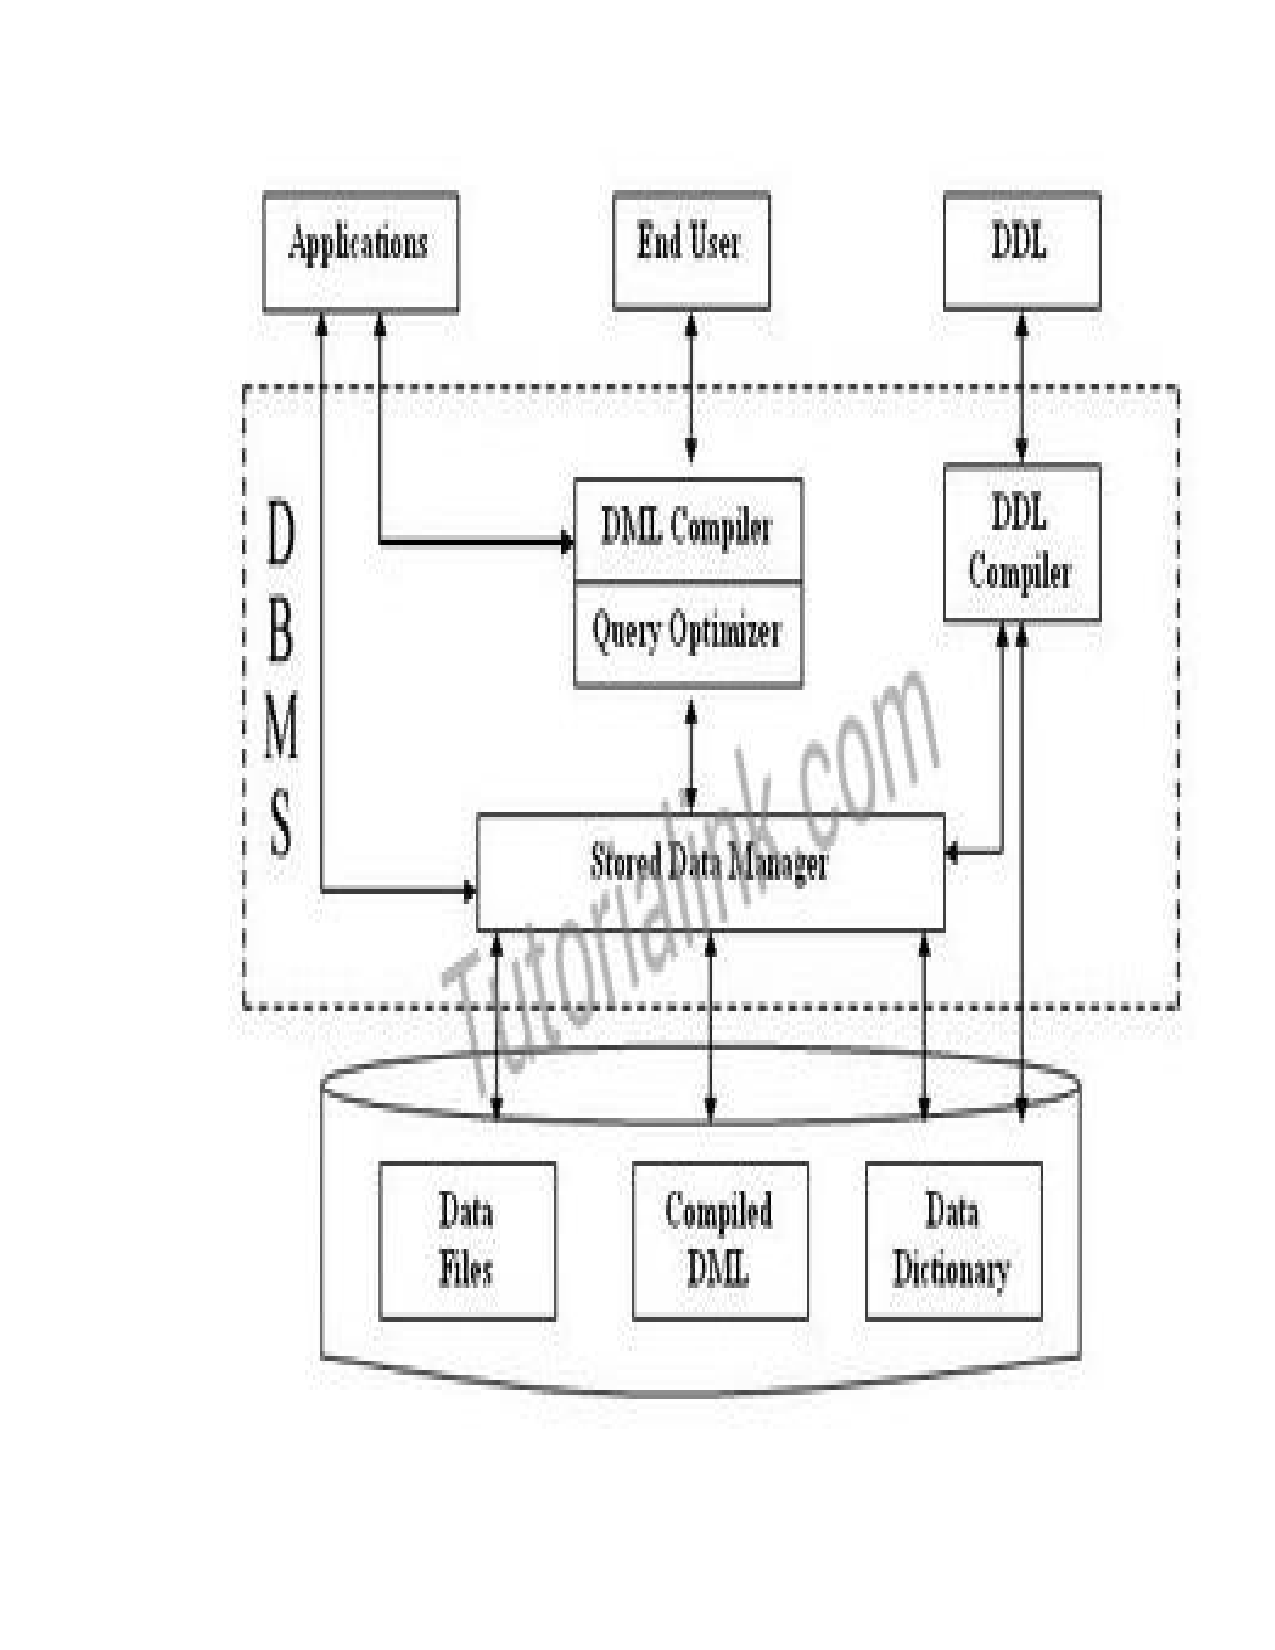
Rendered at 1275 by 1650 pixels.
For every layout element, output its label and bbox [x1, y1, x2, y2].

picture [228, 147, 1202, 1429]
